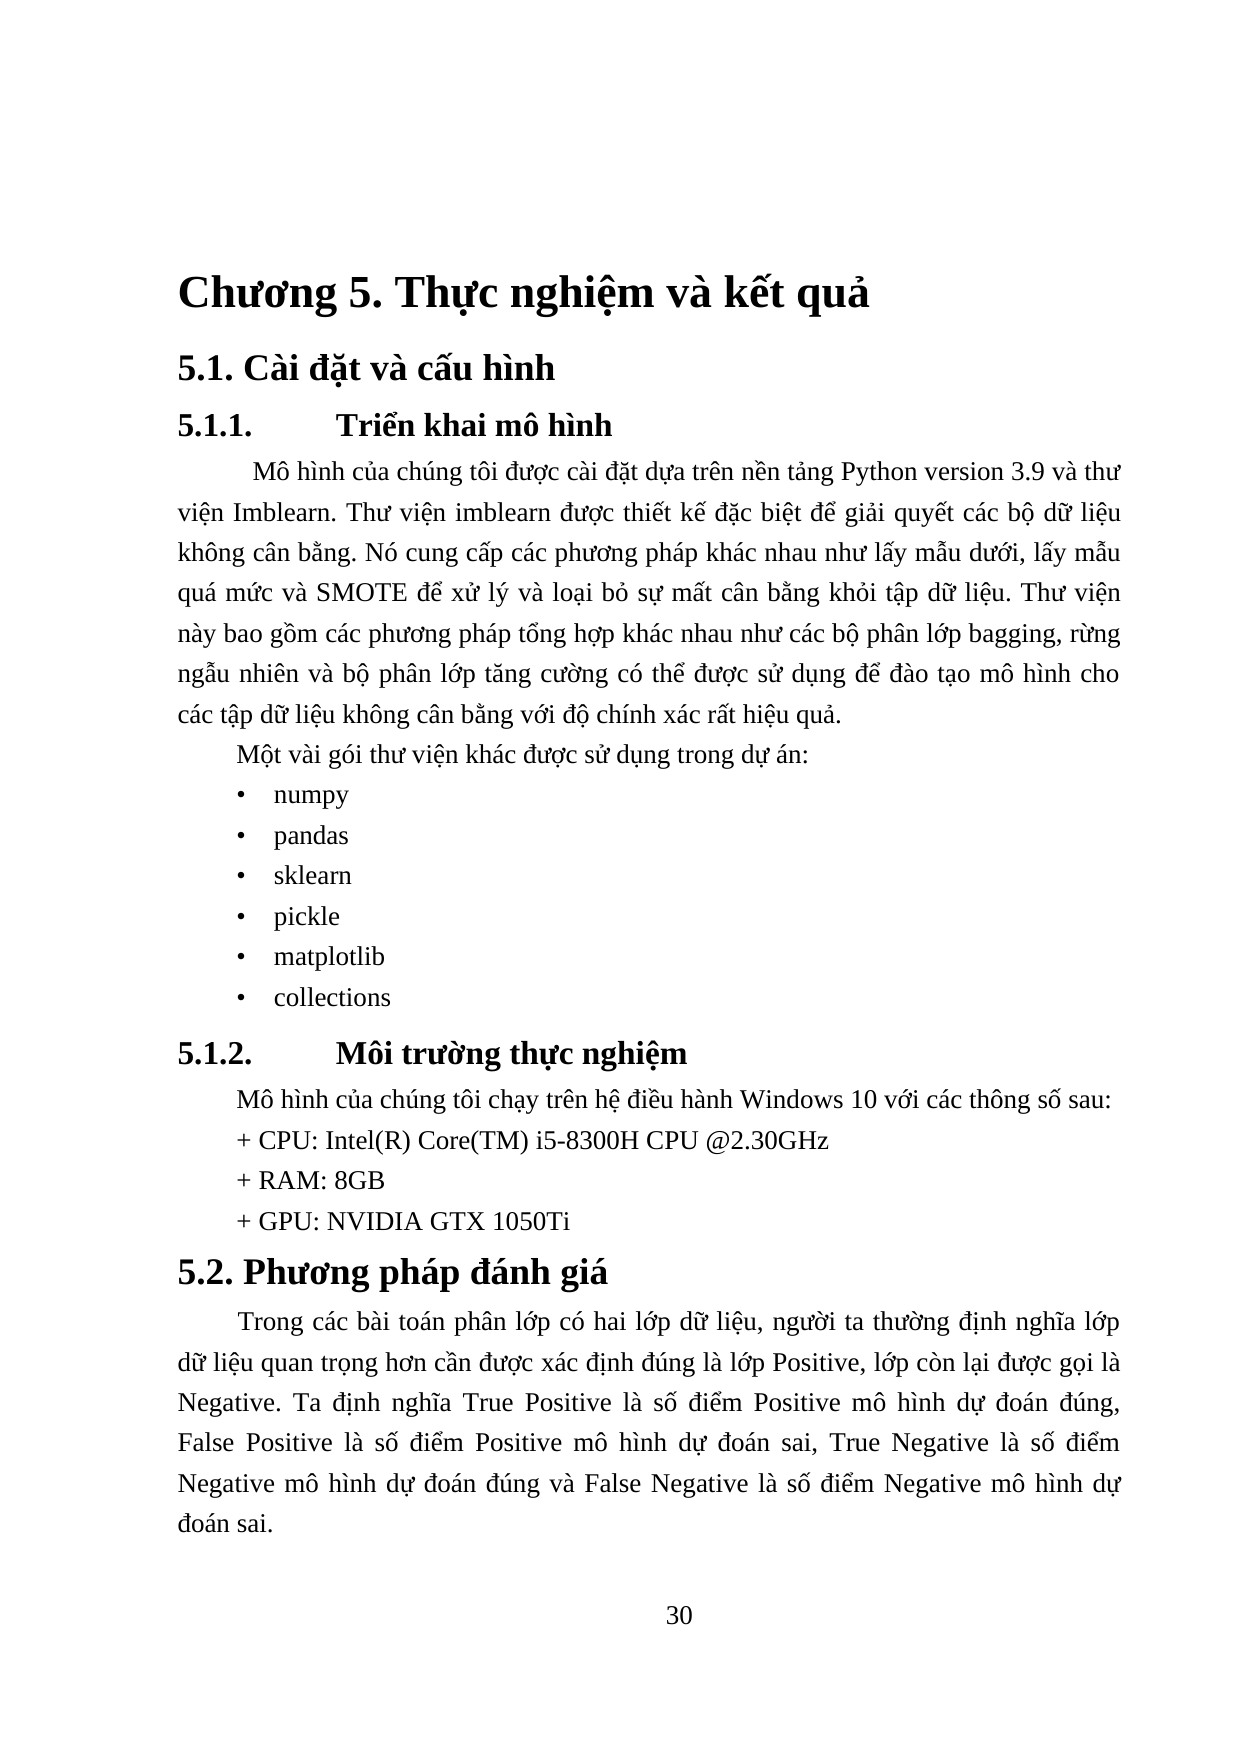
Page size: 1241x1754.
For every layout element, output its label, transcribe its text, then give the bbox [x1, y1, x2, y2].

list collections [236, 981, 1122, 1012]
list numpy [236, 779, 1122, 810]
subtitle Cài đặt và cấu hình [177, 345, 1122, 388]
subtitle Thực nghiệm và kết quả [177, 264, 1122, 317]
subtitle Phương pháp đánh giá [177, 1249, 1122, 1292]
list matplotlib [236, 940, 1122, 971]
subtitle Triển khai mô hình [215, 406, 1122, 444]
text Một vài gói thư viện khác được sử dụng trong dự án: [177, 738, 1122, 769]
list sklearn [236, 859, 1122, 891]
list pandas [236, 819, 1122, 850]
text Mô hình của chúng tôi chạy trên hệ điều hành Windows 10 với các thông số sau: [236, 1083, 1122, 1114]
list pickle [236, 900, 1122, 931]
text + CPU: Intel(R) Core(TM) i5-8300H CPU @2.30GHz [236, 1124, 1122, 1155]
text Mô hình của chúng tôi được cài đặt dựa trên nền tảng Python version 3.9 và thư viện Imblearn. Thư viện imblearn được thiết kế đặc biệt để giải quyết các bộ dữ liệu không cân bằng. Nó cung cấp các phương pháp khác nhau như lấy mẫu dưới, lấy mẫu quá mức và SMOTE để xử lý và loại bỏ sự mất cân bằng khỏi tập dữ liệu. Thư viện này bao gồm các phương pháp tổng hợp khác nhau như các bộ phân lớp bagging, rừng ngẫu nhiên và bộ phân lớp tăng cường có thể được sử dụng để đào tạo mô hình cho các tập dữ liệu không cân bằng với độ chính xác rất hiệu quả. [177, 455, 1122, 729]
text + RAM: 8GB [236, 1164, 1122, 1195]
text Trong các bài toán phân lớp có hai lớp dữ liệu, người ta thường định nghĩa lớp dữ liệu quan trọng hơn cần được xác định đúng là lớp Positive, lớp còn lại được gọi là Negative. Ta định nghĩa True Positive là số điểm Positive mô hình dự đoán đúng, False Positive là số điểm Positive mô hình dự đoán sai, True Negative là số điểm Negative mô hình dự đoán đúng và False Negative là số điểm Negative mô hình dự đoán sai. [177, 1305, 1122, 1538]
text + GPU: NVIDIA GTX 1050Ti [236, 1205, 1122, 1236]
subtitle Môi trường thực nghiệm [215, 1034, 1122, 1072]
